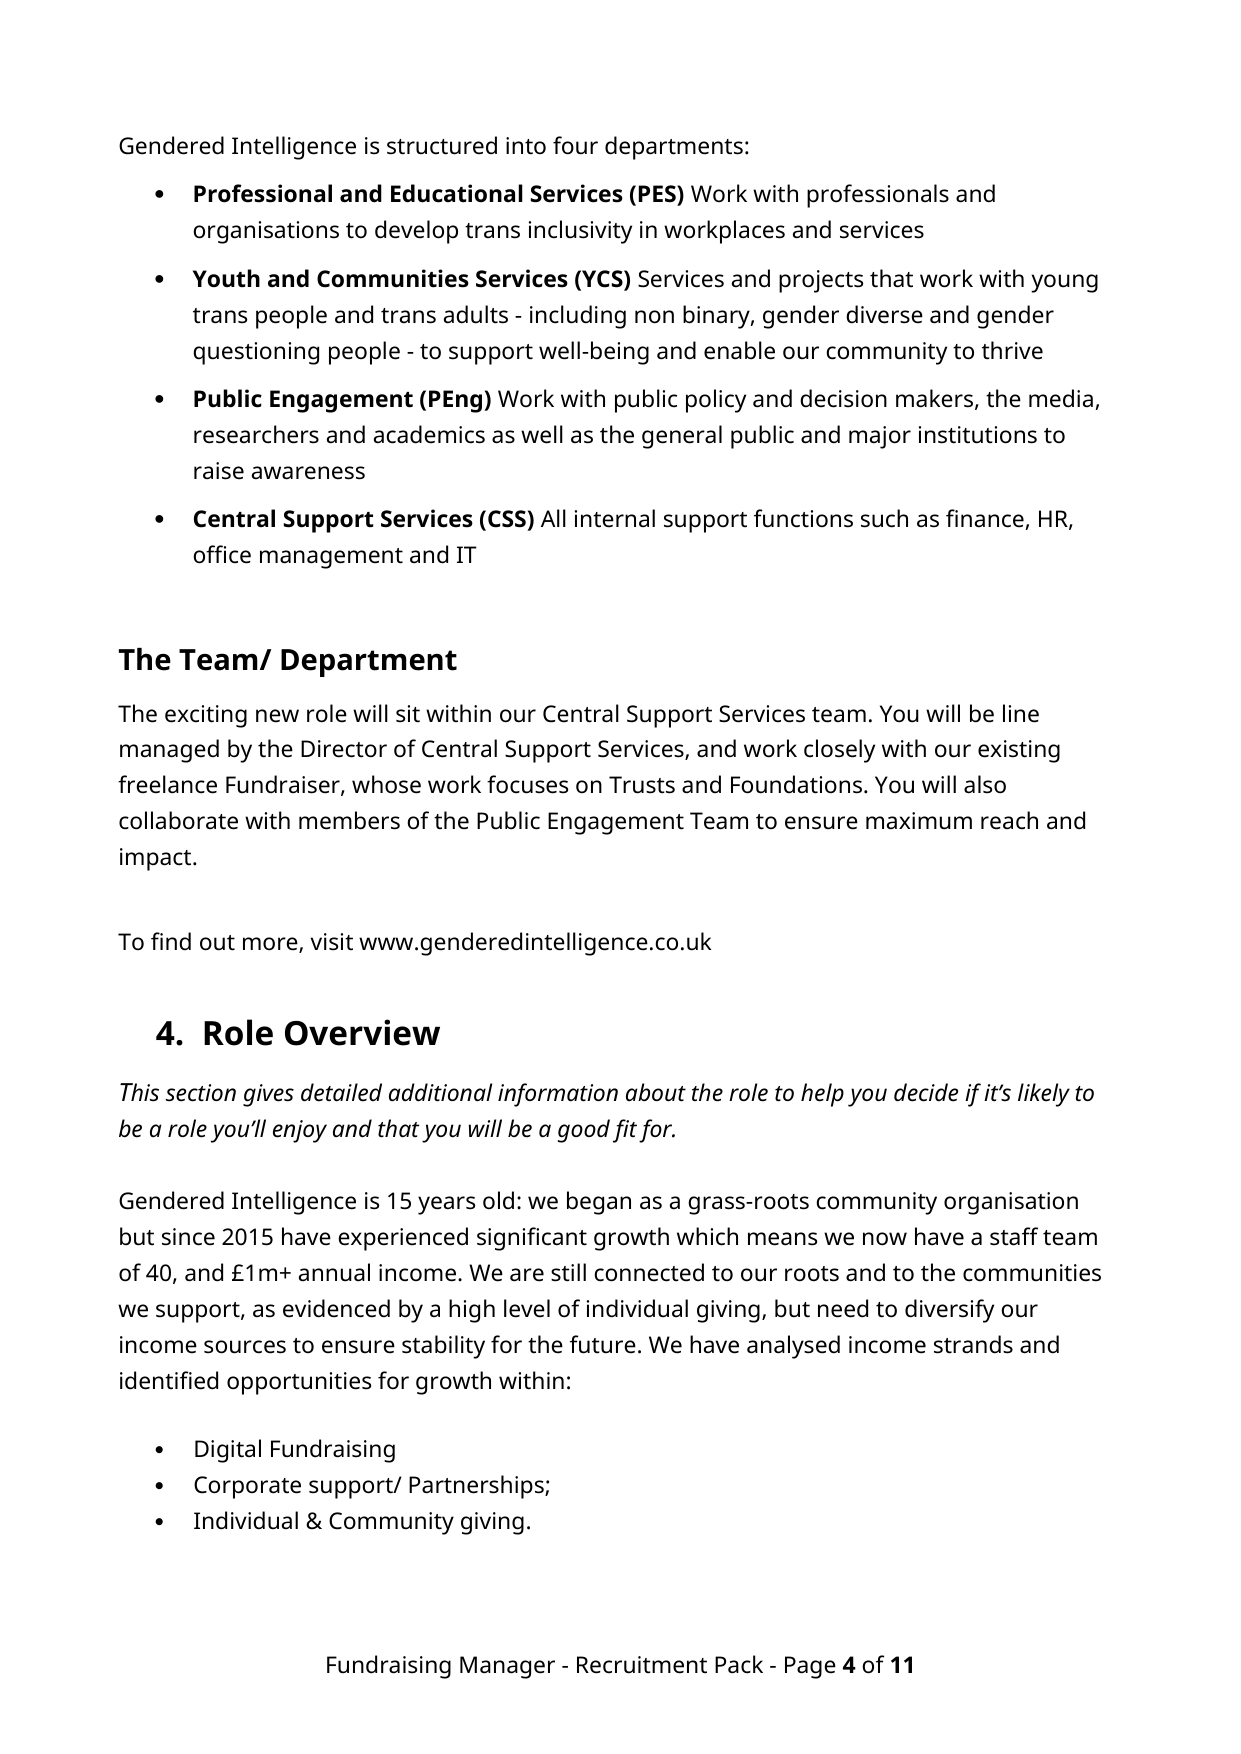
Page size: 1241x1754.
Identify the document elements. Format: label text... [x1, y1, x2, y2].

subtitle Role Overview [156, 1010, 1122, 1055]
list Digital Fundraising [156, 1433, 1122, 1464]
list Youth and Communities Services (YCS) Services and projects that work with young trans people and trans adults - including non binary, gender diverse and gender questioning people - to support well-being and enable our community to thrive [155, 263, 1122, 366]
text Gendered Intelligence is 15 years old: we began as a grass-roots community organisation but since 2015 have experienced significant growth which means we now have a staff team of 40, and £1m+ annual income. We are still connected to our roots and to the communities we support, as evidenced by a high level of individual giving, but need to diversify our income sources to ensure stability for the future. We have analysed income strands and identified opportunities for growth within: [118, 1185, 1122, 1396]
subtitle The Team/ Department [118, 639, 1122, 679]
list Individual & Community giving. [156, 1505, 1122, 1536]
text Gendered Intelligence is structured into four departments: [118, 130, 1122, 161]
list Public Engagement (PEng) Work with public policy and decision makers, the media, researchers and academics as well as the general public and major institutions to raise awareness [155, 383, 1122, 486]
list Corporate support/ Partnerships; [156, 1469, 1122, 1500]
list Central Support Services (CSS) All internal support functions such as finance, HR, office management and IT [155, 503, 1122, 571]
list Professional and Educational Services (PES) Work with professionals and organisations to develop trans inclusivity in workplaces and services [155, 178, 1122, 246]
text The exciting new role will sit within our Central Support Services team. You will be line managed by the Director of Central Support Services, and work closely with our existing freelance Fundraiser, whose work focuses on Trusts and Foundations. You will also collaborate with members of the Public Engagement Team to ensure maximum reach and impact. [118, 697, 1122, 872]
subtitle To find out more, visit www.genderedintelligence.co.uk [118, 926, 1122, 957]
text This section gives detailed additional information about the role to help you decide if it’s likely to be a role you’ll enjoy and that you will be a good fit for. [118, 1075, 1122, 1145]
